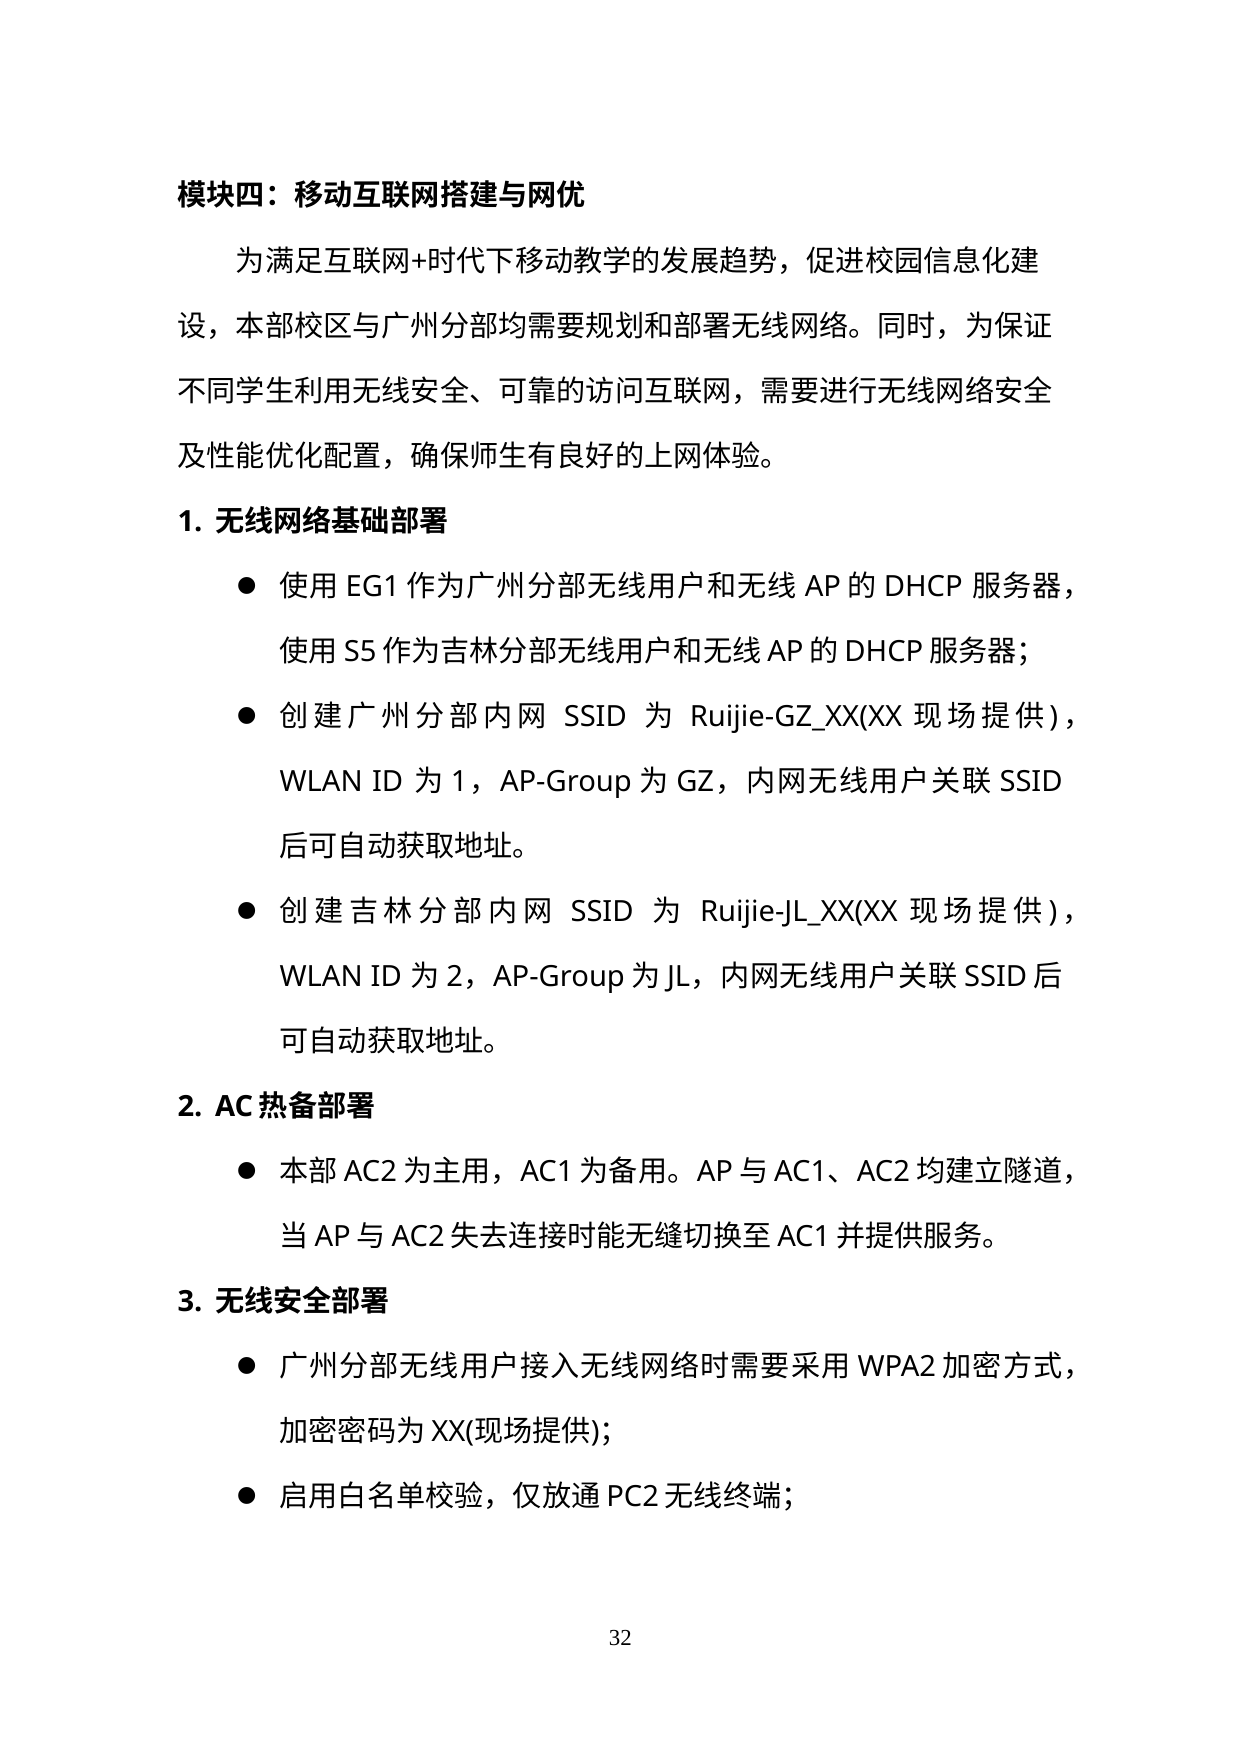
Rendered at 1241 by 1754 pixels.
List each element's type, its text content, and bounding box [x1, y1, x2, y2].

list 无线网络基础部署 [177, 486, 1063, 551]
list 无线安全部署 [177, 1266, 1063, 1331]
list 广州分部无线用户接入无线网络时需要采用WPA2加密方式，加密密码为XX(现场提供)； [236, 1331, 1063, 1461]
list 使用EG1作为广州分部无线用户和无线AP的DHCP 服务器，使用S5作为吉林分部无线用户和无线AP的DHCP服务器； [236, 551, 1063, 681]
list 创建吉林分部内网 SSID 为 Ruijie-JL_XX(XX现场提供)，WLAN ID 为2，AP-Group为JL，内网无线用户关联SSID后可自动获取地址。 [236, 876, 1063, 1071]
list AC热备部署 [177, 1071, 1063, 1136]
list 启用白名单校验，仅放通PC2无线终端； [236, 1461, 1063, 1526]
subtitle 模块四：移动互联网搭建与网优 [177, 171, 1063, 214]
list 本部AC2为主用，AC1为备用。AP与AC1、AC2均建立隧道，当AP与AC2失去连接时能无缝切换至AC1并提供服务。 [236, 1136, 1063, 1266]
list 创建广州分部内网 SSID 为 Ruijie-GZ_XX(XX现场提供)，WLAN ID 为1，AP-Group为GZ，内网无线用户关联SSID后可自动获取地址。 [236, 681, 1063, 876]
text 为满足互联网+时代下移动教学的发展趋势，促进校园信息化建设，本部校区与广州分部均需要规划和部署无线网络。同时，为保证不同学生利用无线安全、可靠的访问互联网，需要进行无线网络安全及性能优化配置，确保师生有良好的上网体验。 [177, 226, 1063, 486]
